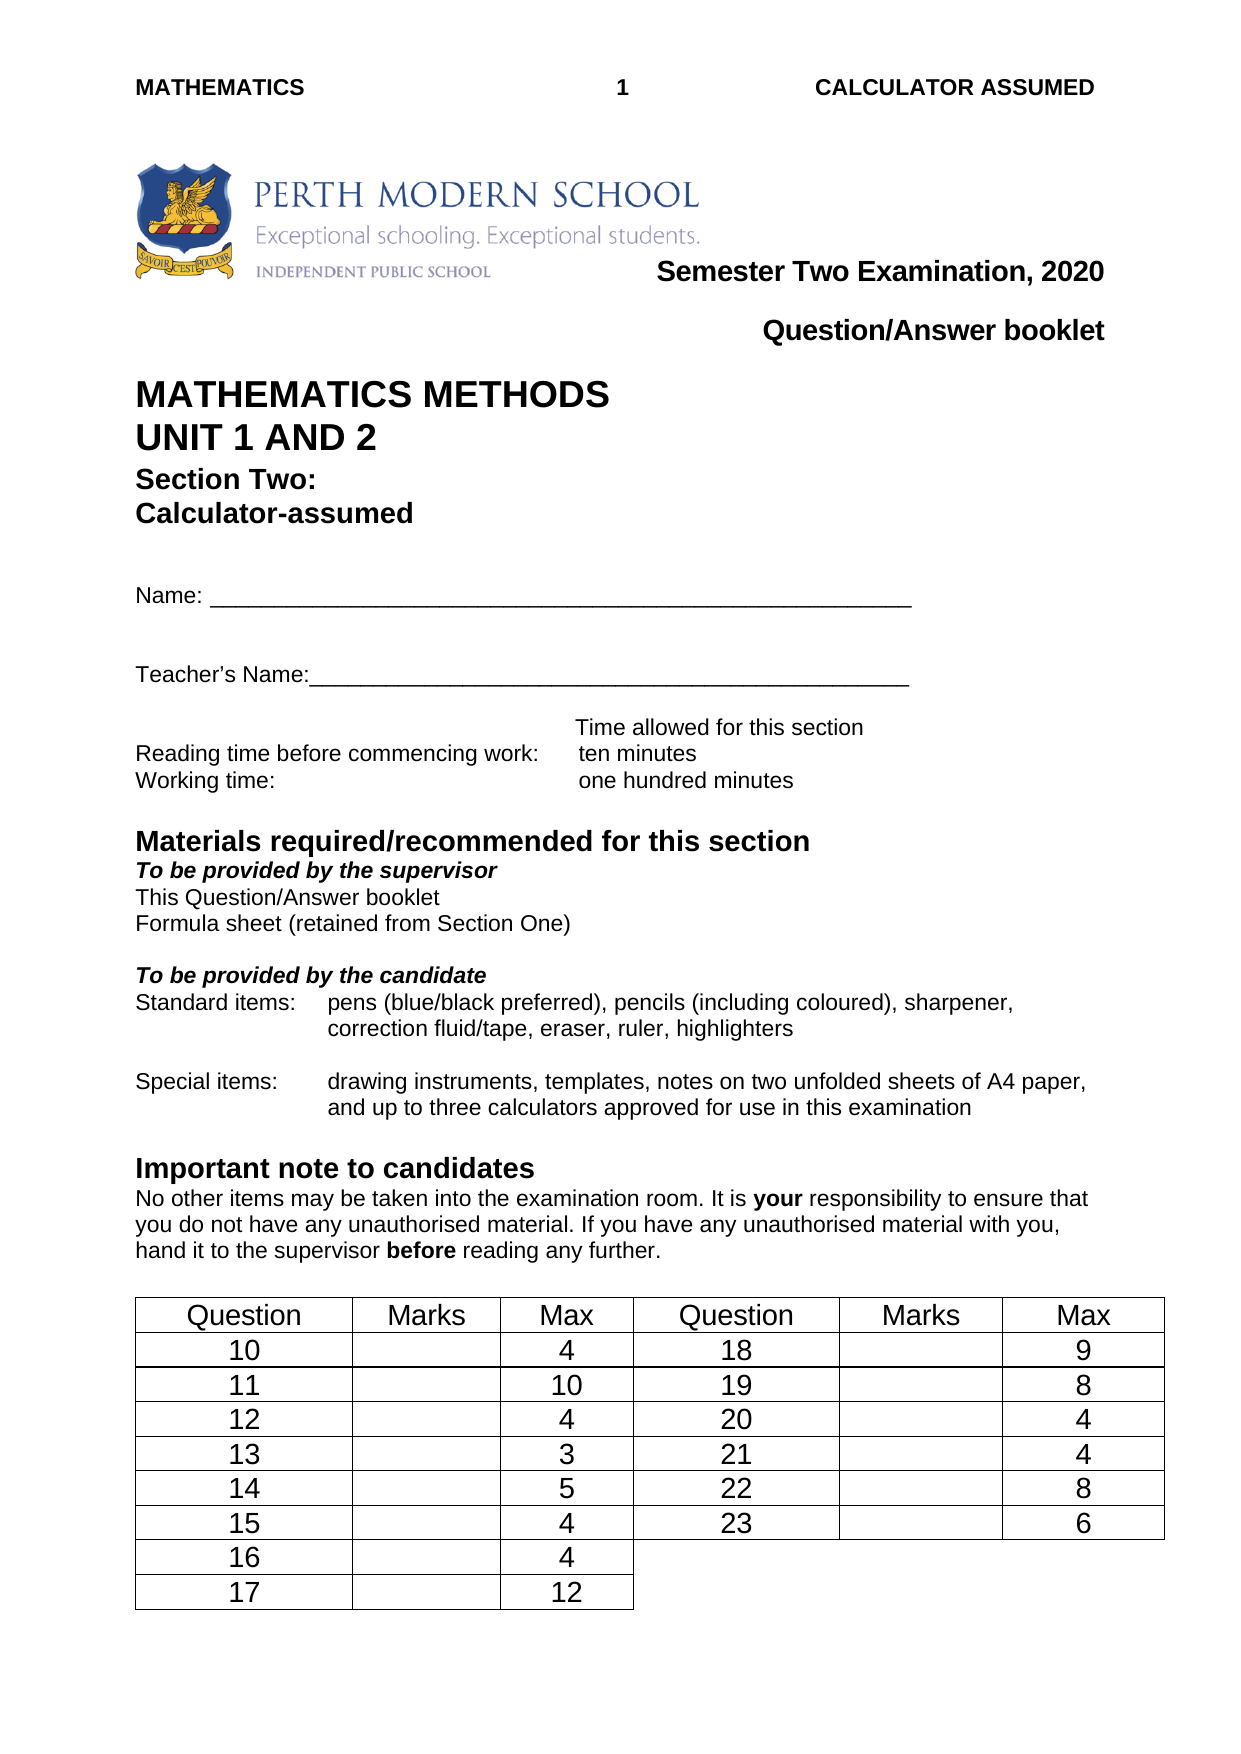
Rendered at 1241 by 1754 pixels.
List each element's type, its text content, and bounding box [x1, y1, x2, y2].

table_cell 3 [501, 1437, 633, 1470]
table_cell 10 [501, 1368, 633, 1401]
table_cell 22 [634, 1471, 839, 1505]
table_cell 14 [136, 1471, 352, 1505]
table_cell 11 [136, 1368, 352, 1401]
table_cell 4 [501, 1540, 633, 1574]
text Formula sheet (retained from Section One) [135, 910, 1105, 936]
text To be provided by the candidate [135, 962, 1105, 989]
table_cell [840, 1437, 1002, 1470]
table_cell [840, 1333, 1002, 1366]
subtitle MATHEMATICS METHODS [135, 372, 1105, 415]
subtitle Section Two: [135, 462, 1105, 496]
table_cell 12 [136, 1402, 352, 1436]
table_header Question [136, 1298, 352, 1332]
table_cell 10 [136, 1333, 352, 1366]
table_cell 8 [1003, 1368, 1164, 1401]
table_cell [353, 1402, 500, 1436]
table_cell 18 [634, 1333, 839, 1366]
table_cell 16 [136, 1540, 352, 1574]
table_header Marks [353, 1298, 500, 1332]
text No other items may be taken into the examination room. It is your responsibility to ensure that you do not have any unauthorised material. If you have any unauthorised material with you, hand it to the supervisor before reading any further. [135, 1185, 1105, 1264]
text Teacher’s Name:_______________________________________________ [135, 661, 1105, 688]
table_cell 4 [1003, 1402, 1164, 1436]
table_header Max [501, 1298, 633, 1332]
table_cell [353, 1333, 500, 1366]
table_cell 6 [1003, 1506, 1164, 1539]
subtitle Question/Answer booklet [135, 313, 1105, 347]
subtitle Materials required/recommended for this section [135, 823, 1105, 857]
picture [131, 155, 700, 284]
table_cell 23 [634, 1506, 839, 1539]
table_cell 19 [634, 1368, 839, 1401]
subtitle Semester Two Examination, 2020 [135, 253, 1105, 287]
table_header Question [634, 1298, 839, 1332]
text Reading time before commencing work: ten minutes [135, 740, 1105, 767]
table_cell 4 [501, 1402, 633, 1436]
table_cell 4 [1003, 1437, 1164, 1470]
table_cell 21 [634, 1437, 839, 1470]
table_cell 4 [501, 1506, 633, 1539]
table_cell 17 [136, 1575, 352, 1608]
table_header Marks [840, 1298, 1002, 1332]
table_cell [840, 1471, 1002, 1505]
table_cell 8 [1003, 1471, 1164, 1505]
table_cell 20 [634, 1402, 839, 1436]
subtitle Calculator-assumed [135, 496, 1105, 529]
table_header Max [1003, 1298, 1164, 1332]
text Working time: one hundred minutes [135, 767, 1105, 793]
table_cell 15 [136, 1506, 352, 1539]
subtitle Important note to candidates [135, 1151, 1105, 1185]
table_cell [840, 1368, 1002, 1401]
table_cell [353, 1540, 500, 1574]
table_cell [353, 1506, 500, 1539]
table_cell [353, 1471, 500, 1505]
table_cell [353, 1437, 500, 1470]
text This Question/Answer booklet [135, 883, 1105, 910]
text Standard items: pens (blue/black preferred), pencils (including coloured), sharpener, correction fluid/tape, eraser, ruler, highlighters [135, 989, 1105, 1042]
text Special items: drawing instruments, templates, notes on two unfolded sheets of A4 paper, and up to three calculators approved for use in this examination [135, 1068, 1105, 1121]
table_cell [840, 1506, 1002, 1539]
table_cell 5 [501, 1471, 633, 1505]
text To be provided by the supervisor [135, 857, 1105, 883]
table_cell 12 [501, 1575, 633, 1608]
table_cell 13 [136, 1437, 352, 1470]
table_cell [353, 1368, 500, 1401]
table_cell [840, 1402, 1002, 1436]
text Time allowed for this section [135, 714, 1105, 740]
text UNIT 1 AND 2 [135, 415, 1105, 458]
text Name: _______________________________________________________ [135, 582, 1105, 608]
table_cell 4 [501, 1333, 633, 1366]
table_cell 9 [1003, 1333, 1164, 1366]
table_cell [353, 1575, 500, 1608]
